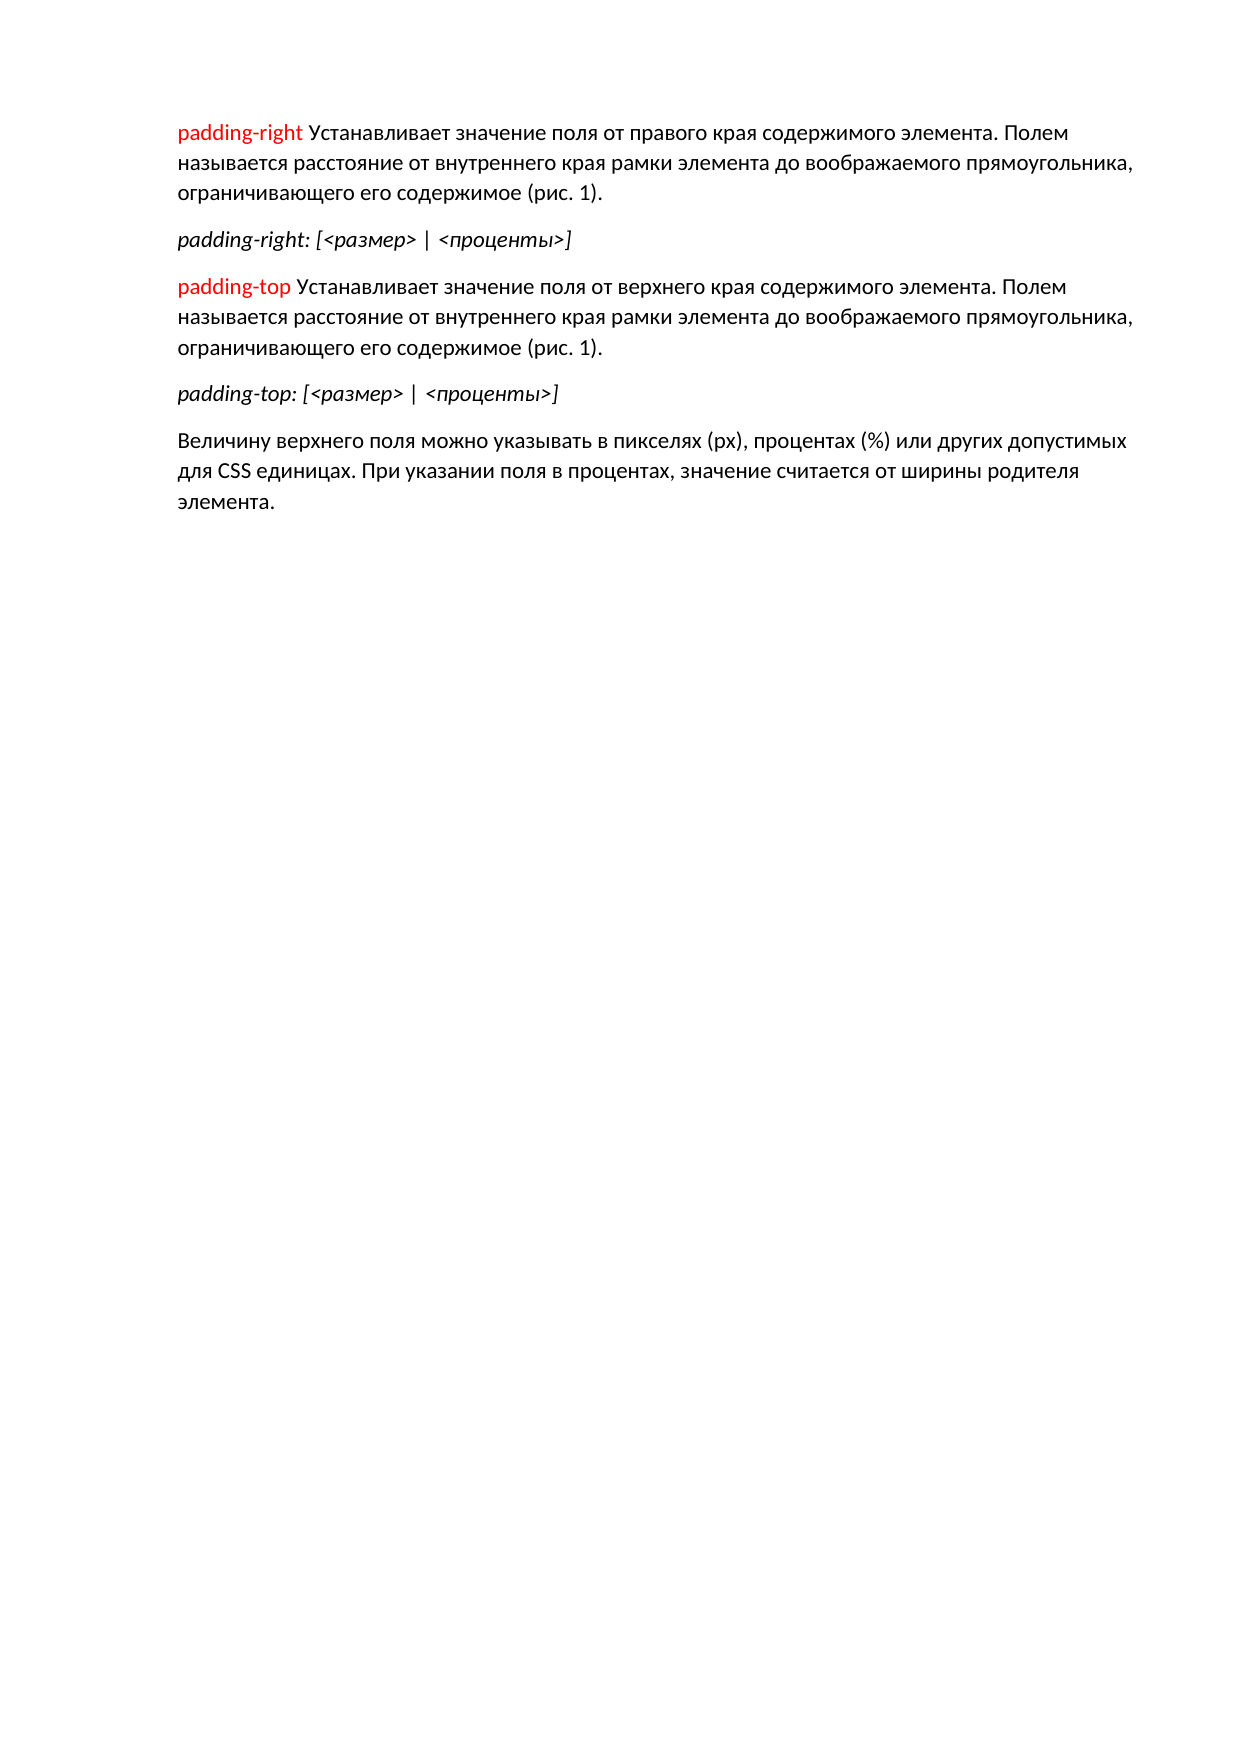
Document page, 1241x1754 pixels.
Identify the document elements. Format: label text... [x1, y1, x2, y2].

text padding-top Устанавливает значение поля от верхнего края содержимого элемента. Полем называется расстояние от внутреннего края рамки элемента до воображаемого прямоугольника, ограничивающего его содержимое (рис. 1). [177, 272, 1152, 361]
text Величину верхнего поля можно указывать в пикселях (px), процентах (%) или других допустимых для CSS единицах. При указании поля в процентах, значение считается от ширины родителя элемента. [177, 426, 1152, 515]
text padding-right Устанавливает значение поля от правого края содержимого элемента. Полем называется расстояние от внутреннего края рамки элемента до воображаемого прямоугольника, ограничивающего его содержимое (рис. 1). [177, 118, 1152, 207]
text padding-top: [<размер> | <проценты>] [177, 379, 1152, 408]
text padding-right: [<размер> | <проценты>] [177, 225, 1152, 253]
